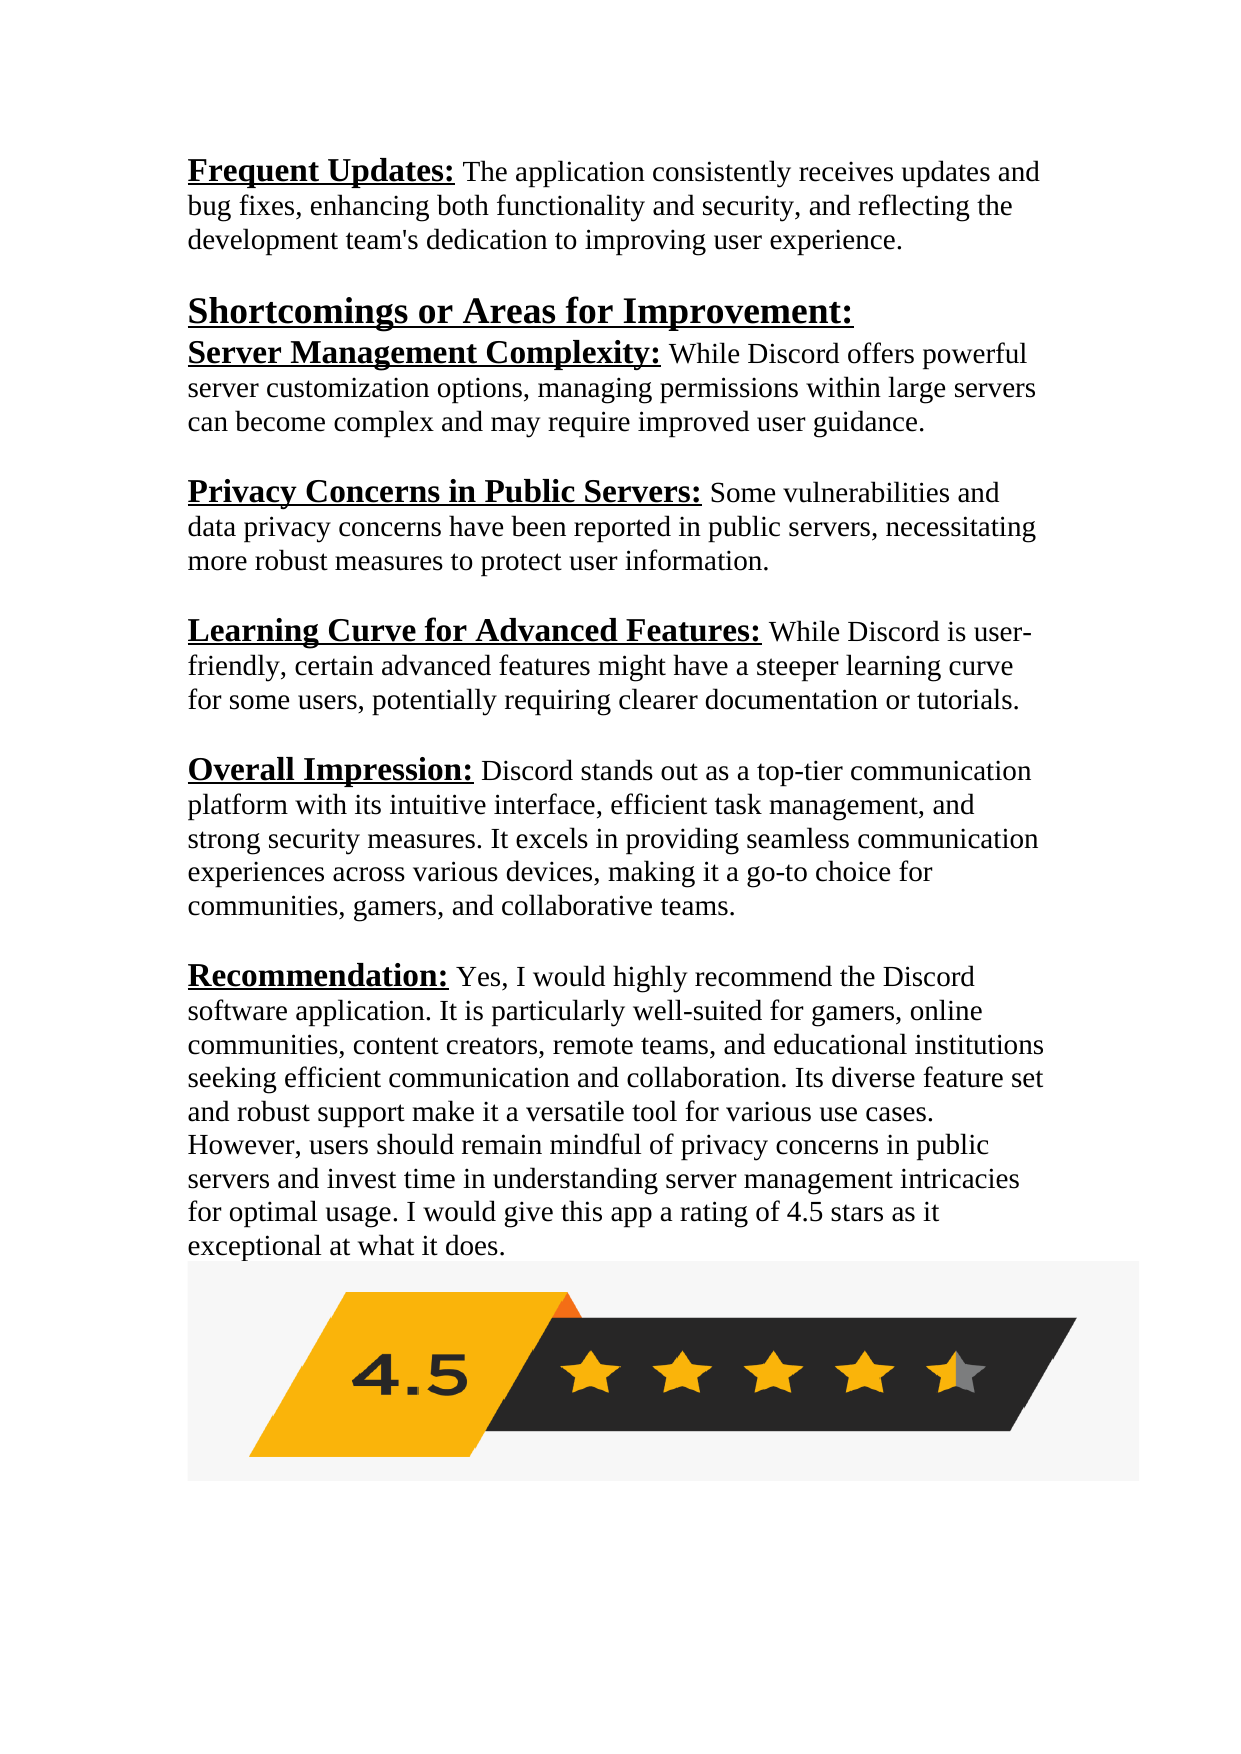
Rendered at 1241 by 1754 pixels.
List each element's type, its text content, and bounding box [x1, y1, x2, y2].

text Server Management Complexity: While Discord offers powerful server customization options, managing permissions within large servers can become complex and may require improved user guidance. [187, 332, 1053, 437]
text Recommendation: Yes, I would highly recommend the Discord software application. It is particularly well-suited for gamers, online communities, content creators, remote teams, and educational institutions seeking efficient communication and collaboration. Its diverse feature set and robust support make it a versatile tool for various use cases. However, users should remain mindful of privacy concerns in public servers and invest time in understanding server management intricacies for optimal usage. I would give this app a rating of 4.5 stars as it exceptional at what it does. [187, 955, 1053, 1261]
text Frequent Updates: The application consistently receives updates and bug fixes, enhancing both functionality and security, and reflecting the development team's dedication to improving user experience. [187, 150, 1053, 255]
text Shortcomings or Areas for Improvement: [187, 289, 1053, 332]
text Overall Impression: Discord stands out as a top-tier communication platform with its intuitive interface, efficient task management, and strong security measures. It excels in providing seamless communication experiences across various devices, making it a go-to choice for communities, gamers, and collaborative teams. [187, 749, 1053, 921]
text Privacy Concerns in Public Servers: Some vulnerabilities and data privacy concerns have been reported in public servers, necessitating more robust measures to protect user information. [187, 471, 1053, 576]
text Learning Curve for Advanced Features: While Discord is user-friendly, certain advanced features might have a steeper learning curve for some users, potentially requiring clearer documentation or tutorials. [187, 610, 1053, 715]
picture [187, 1261, 1140, 1481]
